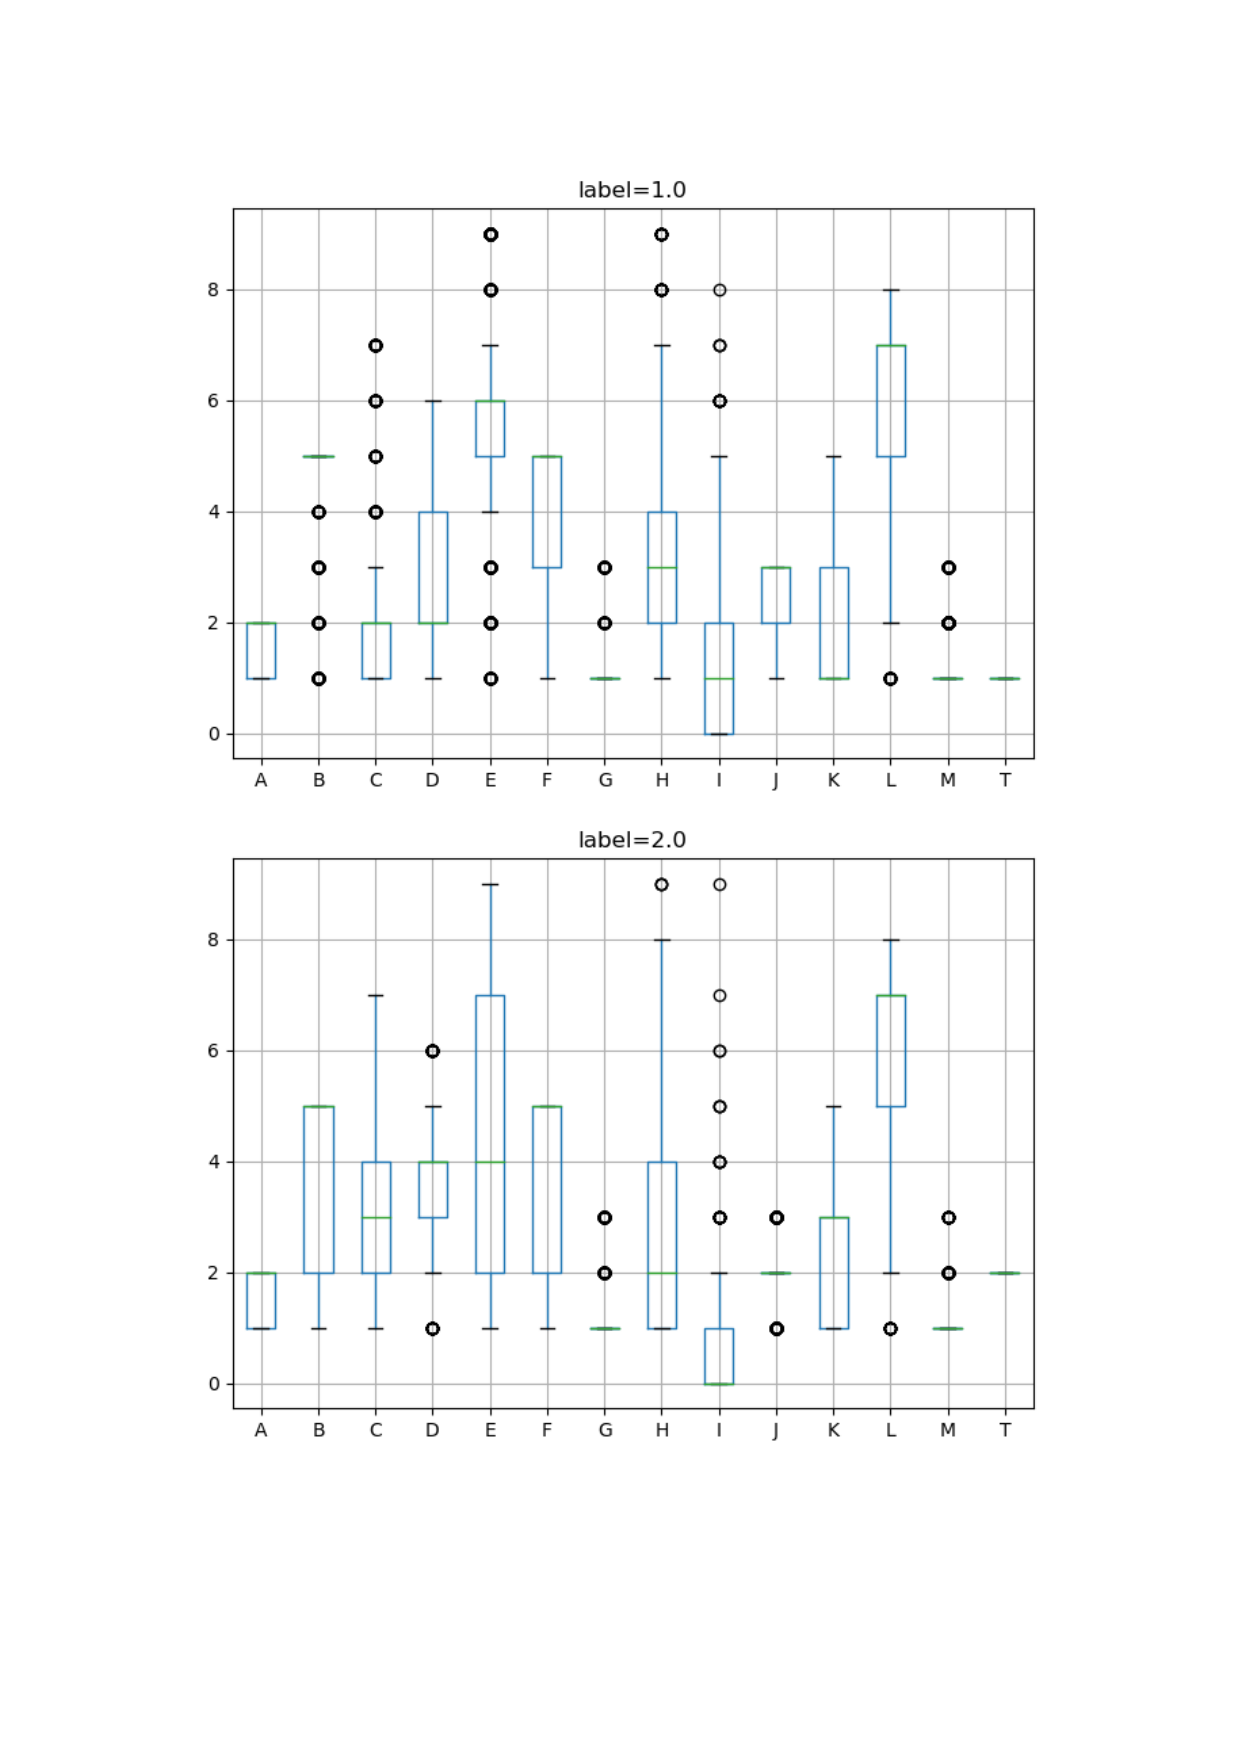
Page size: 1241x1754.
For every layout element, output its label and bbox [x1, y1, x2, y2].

picture [187, 812, 1054, 1461]
picture [187, 162, 1054, 811]
